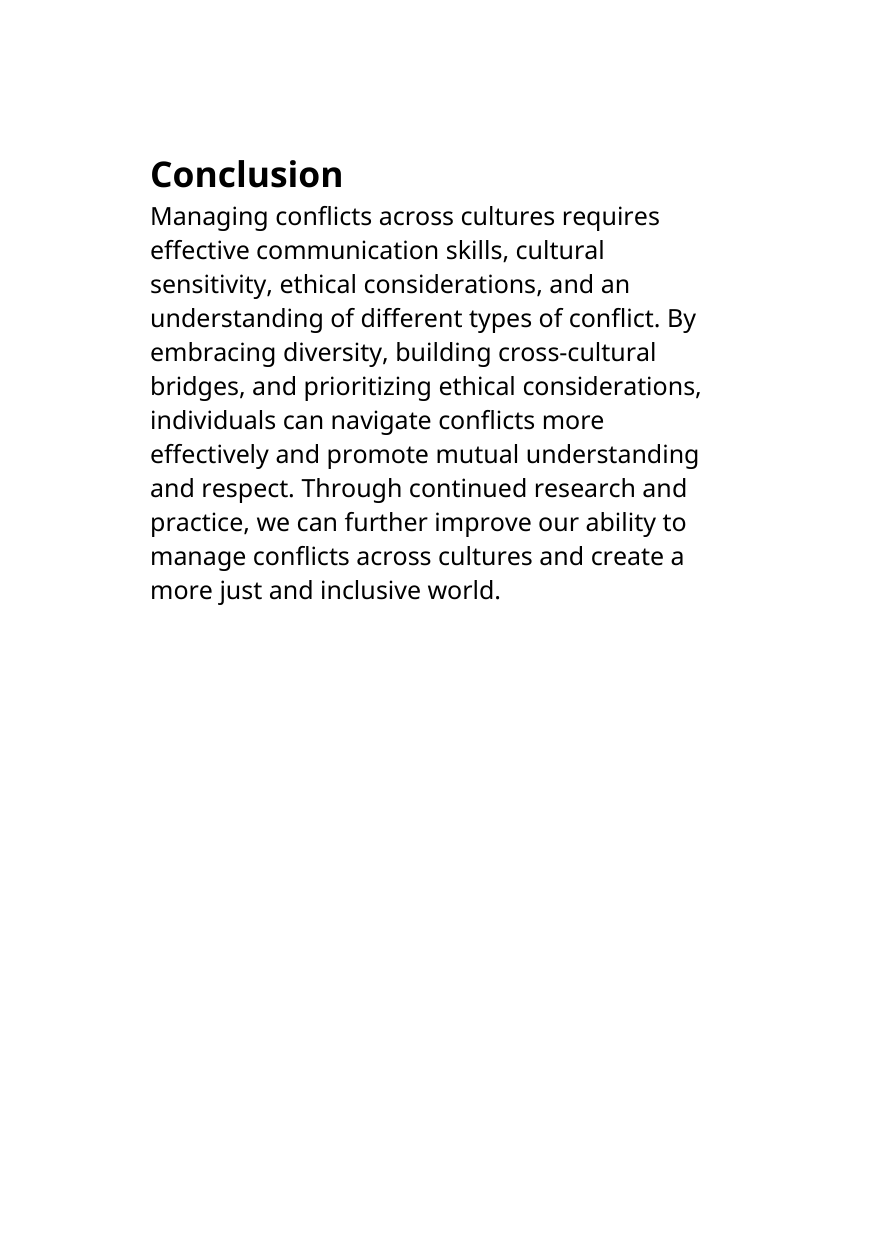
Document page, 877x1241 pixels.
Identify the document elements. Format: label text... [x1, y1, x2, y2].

text Managing conflicts across cultures requires effective communication skills, cultural sensitivity, ethical considerations, and an understanding of different types of conflict. By embracing diversity, building cross-cultural bridges, and prioritizing ethical considerations, individuals can navigate conflicts more effectively and promote mutual understanding and respect. Through continued research and practice, we can further improve our ability to manage conflicts across cultures and create a more just and inclusive world. [150, 198, 727, 607]
subtitle Conclusion [150, 150, 727, 198]
